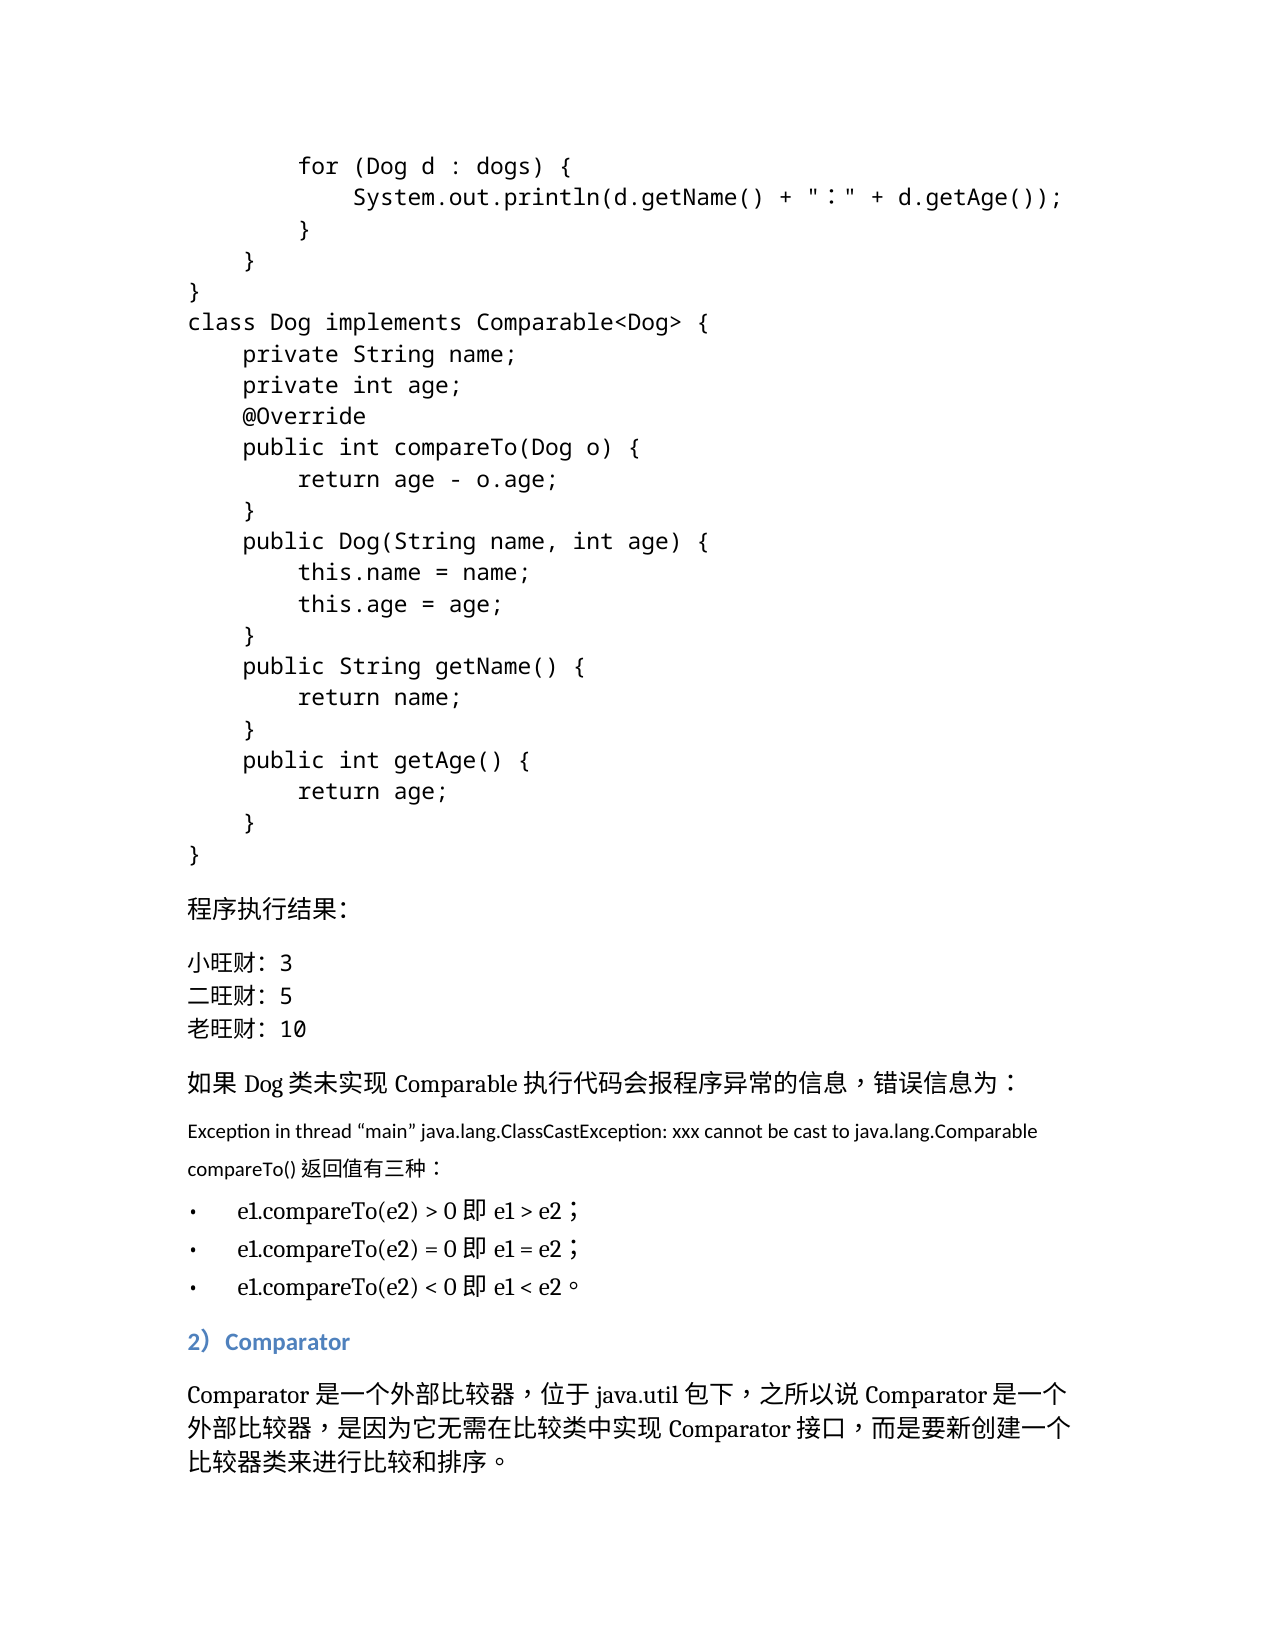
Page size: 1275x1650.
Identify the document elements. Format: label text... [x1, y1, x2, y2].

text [187, 150, 1087, 869]
text Exception in thread “main” java.lang.ClassCastException: xxx cannot be cast to java.lang.Comparable [187, 1118, 1087, 1144]
list e1.compareTo(e2) < 0 即 e1 < e2。 [187, 1268, 1087, 1303]
text 小旺财：3 二旺财：5 老旺财：10 [187, 944, 1087, 1044]
list e1.compareTo(e2) > 0 即 e1 > e2； [187, 1193, 1087, 1227]
text compareTo() 返回值有三种： [187, 1154, 1087, 1182]
text Comparator 是一个外部比较器，位于 java.util 包下，之所以说 Comparator 是一个外部比较器，是因为它无需在比较类中实现 Comparator 接口，而是要新创建一个比较器类来进行比较和排序。 [187, 1376, 1087, 1478]
text 如果 Dog 类未实现 Comparable 执行代码会报程序异常的信息，错误信息为： [187, 1065, 1087, 1099]
subtitle 2）Comparator [187, 1323, 1087, 1357]
list e1.compareTo(e2) = 0 即 e1 = e2； [187, 1231, 1087, 1265]
text 程序执行结果： [187, 889, 1087, 926]
